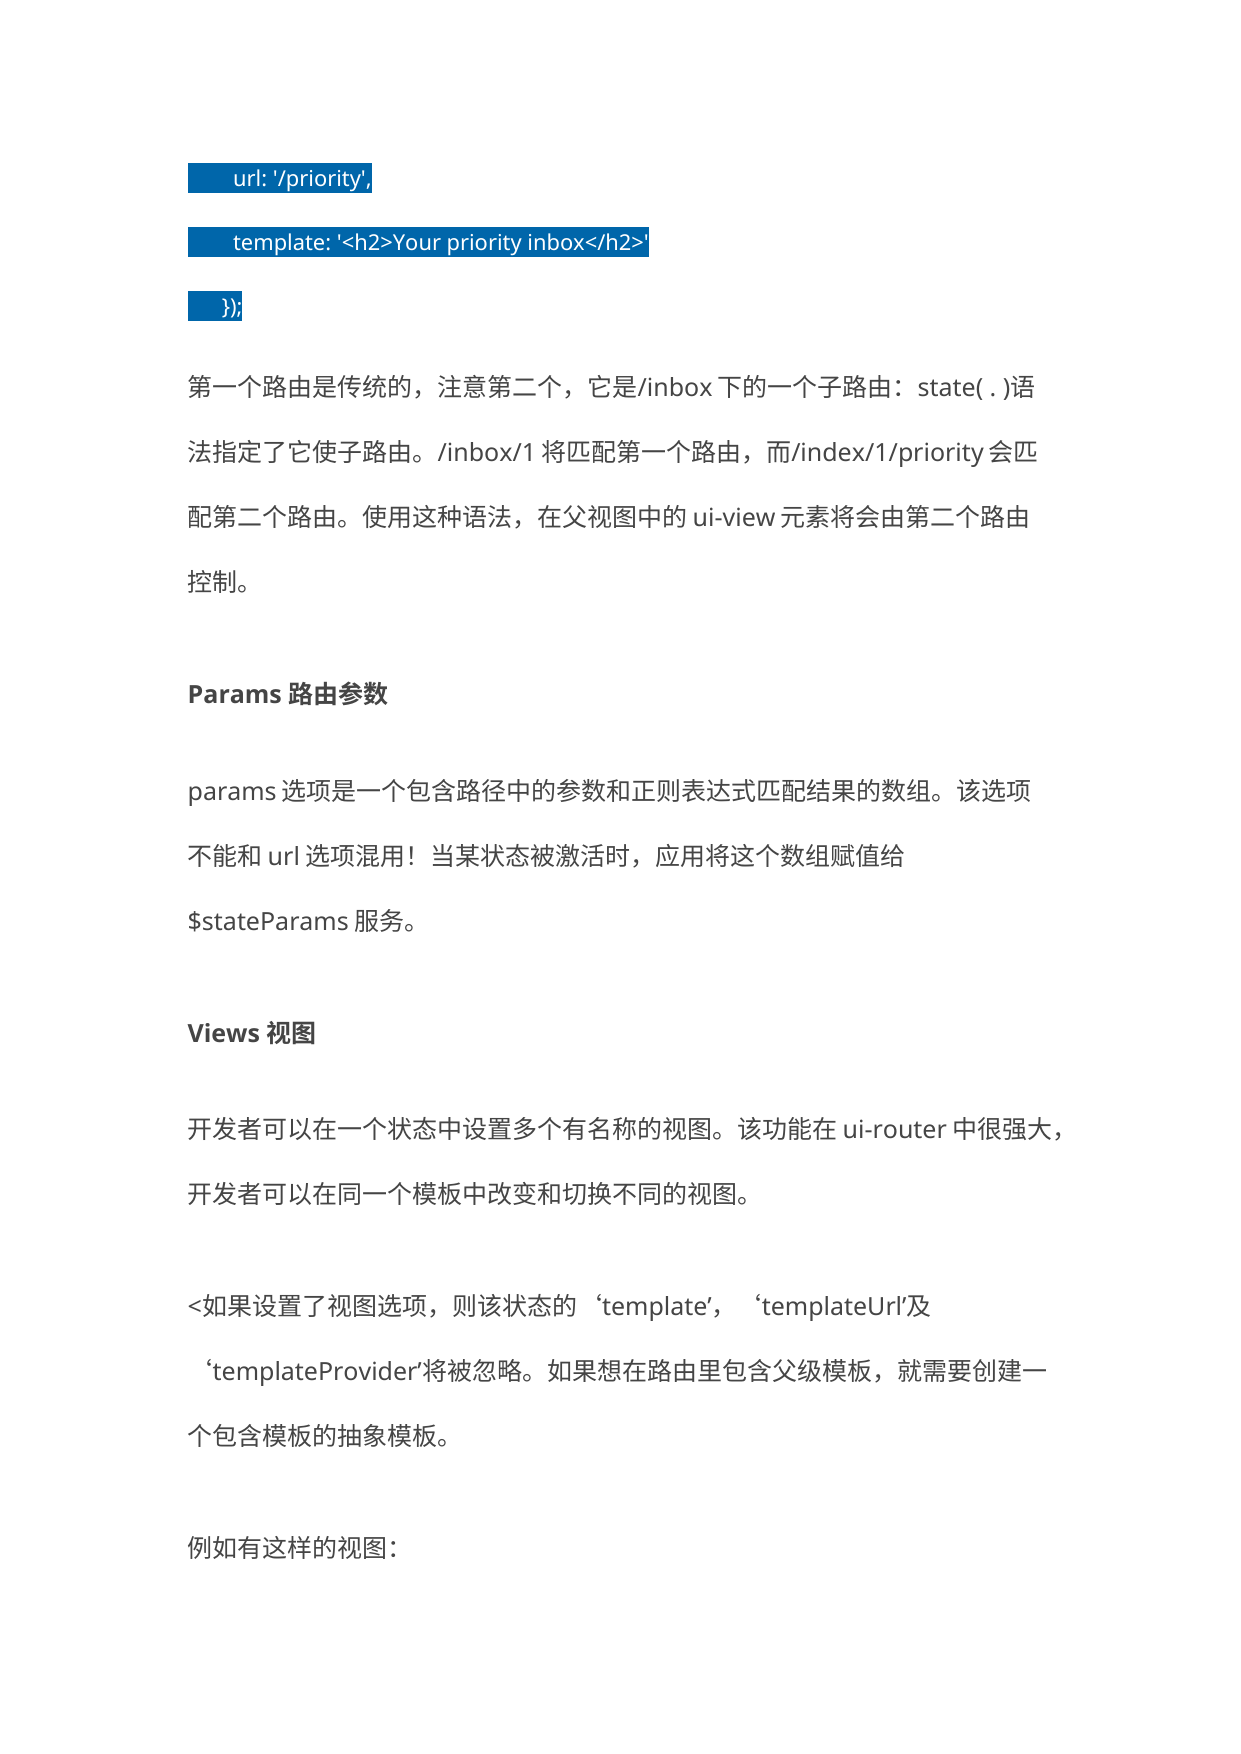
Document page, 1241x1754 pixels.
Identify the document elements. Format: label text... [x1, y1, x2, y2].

text 第一个路由是传统的，注意第二个，它是/inbox下的一个子路由：state( . )语法指定了它使子路由。/inbox/1将匹配第一个路由，而/index/1/priority会匹配第二个路由。使用这种语法，在父视图中的ui-view元素将会由第二个路由控制。 [187, 353, 1053, 613]
text <如果设置了视图选项，则该状态的‘template’，‘templateUrl’及‘templateProvider’将被忽略。如果想在路由里包含父级模板，就需要创建一个包含模板的抽象模板。 [187, 1272, 1053, 1467]
text 开发者可以在一个状态中设置多个有名称的视图。该功能在ui-router中很强大，开发者可以在同一个模板中改变和切换不同的视图。 [187, 1095, 1053, 1225]
subtitle Views 视图 [187, 999, 1053, 1064]
subtitle Params 路由参数 [187, 660, 1053, 725]
text }); [187, 289, 1053, 322]
text url: '/priority', [187, 162, 1053, 194]
text template: '<h2>Your priority inbox</h2>' [187, 226, 1053, 258]
text params选项是一个包含路径中的参数和正则表达式匹配结果的数组。该选项不能和url选项混用！当某状态被激活时，应用将这个数组赋值给$stateParams服务。 [187, 757, 1053, 952]
text 例如有这样的视图： [187, 1514, 1053, 1579]
